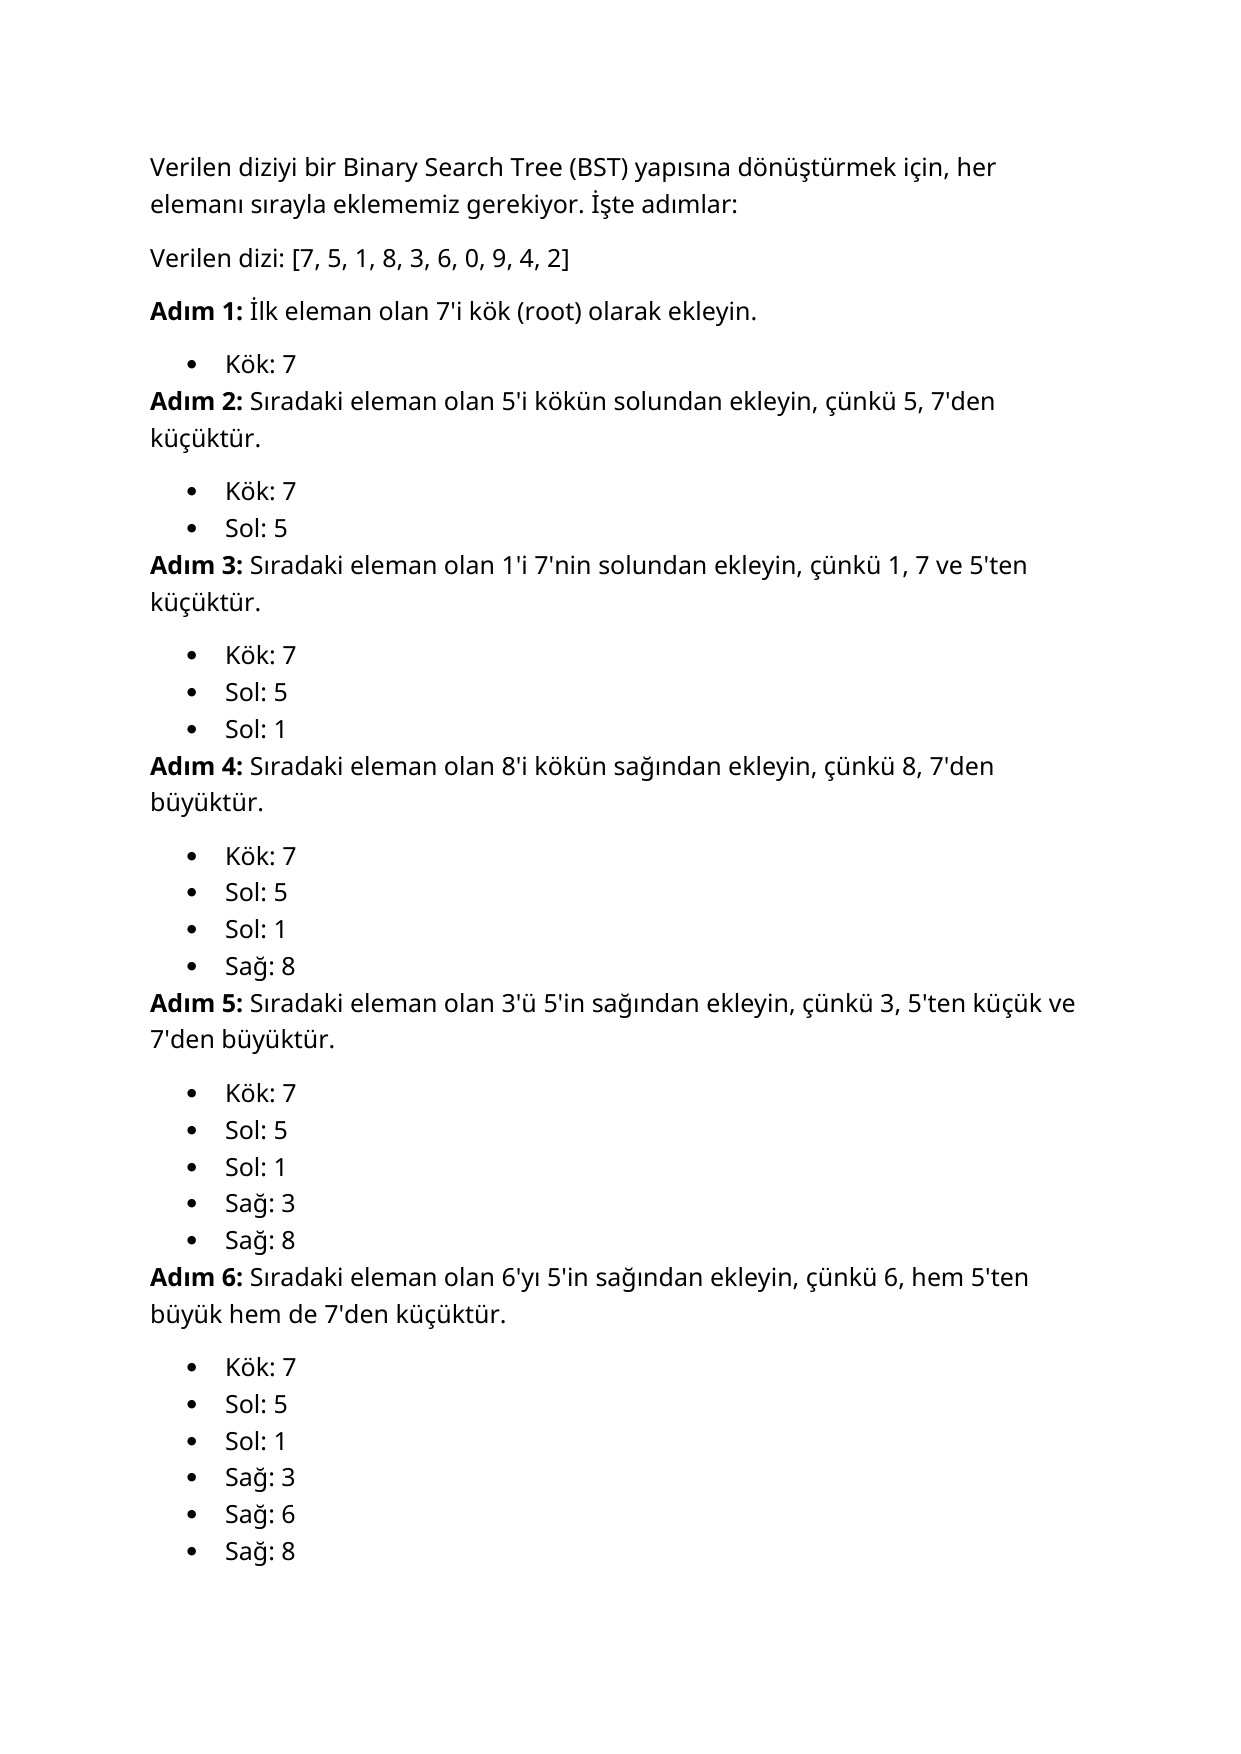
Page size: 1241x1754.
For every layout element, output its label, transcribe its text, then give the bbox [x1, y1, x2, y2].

text Adım 3: Sıradaki eleman olan 1'i 7'nin solundan ekleyin, çünkü 1, 7 ve 5'ten küçüktür. [150, 548, 1090, 618]
list Sağ: 3 [187, 1460, 1090, 1494]
text Adım 2: Sıradaki eleman olan 5'i kökün solundan ekleyin, çünkü 5, 7'den küçüktür. [150, 384, 1090, 455]
list Kök: 7 [187, 1350, 1090, 1384]
list Sağ: 8 [187, 1223, 1090, 1257]
text Verilen dizi: [7, 5, 1, 8, 3, 6, 0, 9, 4, 2] [150, 240, 1090, 274]
list Sol: 5 [187, 511, 1090, 545]
list Sol: 5 [187, 875, 1090, 909]
text Adım 6: Sıradaki eleman olan 6'yı 5'in sağından ekleyin, çünkü 6, hem 5'ten büyük hem de 7'den küçüktür. [150, 1259, 1090, 1330]
text Adım 5: Sıradaki eleman olan 3'ü 5'in sağından ekleyin, çünkü 3, 5'ten küçük ve 7'den büyüktür. [150, 985, 1090, 1056]
list Sağ: 3 [187, 1186, 1090, 1220]
list Sol: 1 [187, 912, 1090, 946]
list Kök: 7 [187, 347, 1090, 381]
list Sol: 5 [187, 1386, 1090, 1421]
list Kök: 7 [187, 474, 1090, 508]
list Sol: 5 [187, 1112, 1090, 1146]
list Kök: 7 [187, 1076, 1090, 1110]
text Adım 1: İlk eleman olan 7'i kök (root) olarak ekleyin. [150, 294, 1090, 328]
text Verilen diziyi bir Binary Search Tree (BST) yapısına dönüştürmek için, her elemanı sırayla eklememiz gerekiyor. İşte adımlar: [150, 150, 1090, 221]
list Kök: 7 [187, 638, 1090, 672]
list Sol: 1 [187, 1149, 1090, 1183]
list Sağ: 6 [187, 1497, 1090, 1531]
list Sol: 1 [187, 1423, 1090, 1457]
list Sol: 5 [187, 674, 1090, 709]
list Sağ: 8 [187, 1533, 1090, 1568]
list Sol: 1 [187, 711, 1090, 745]
text Adım 4: Sıradaki eleman olan 8'i kökün sağından ekleyin, çünkü 8, 7'den büyüktür. [150, 748, 1090, 819]
list Kök: 7 [187, 838, 1090, 872]
list Sağ: 8 [187, 949, 1090, 983]
